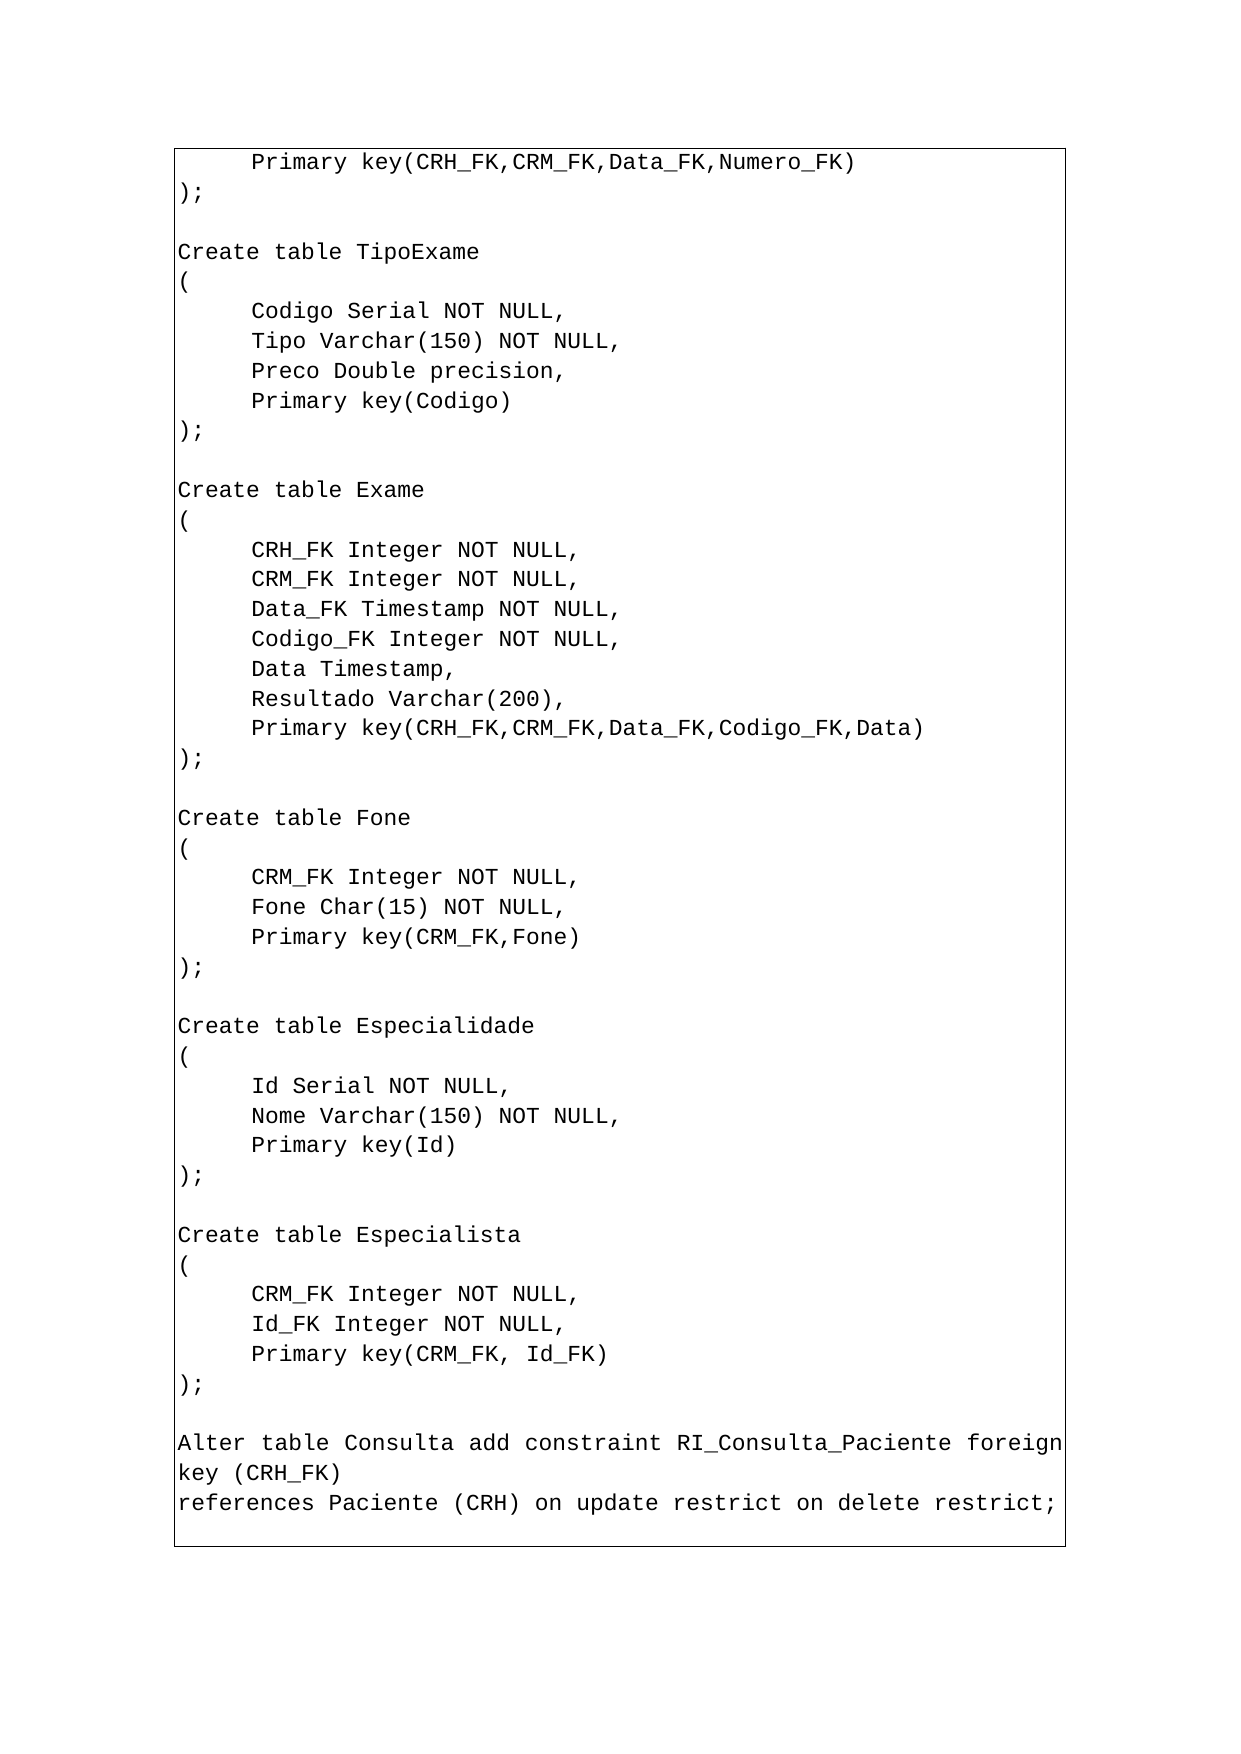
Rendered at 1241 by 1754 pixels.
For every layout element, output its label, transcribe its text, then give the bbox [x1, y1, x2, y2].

text ); [175, 952, 1065, 981]
text Primary key(CRH_FK,CRM_FK,Data_FK,Codigo_FK,Data) [175, 714, 1065, 743]
text ); [175, 416, 1065, 445]
text Create table TipoExame [175, 237, 1065, 266]
text Data Timestamp, [175, 654, 1065, 683]
text Preco Double precision, [175, 356, 1065, 385]
text Alter table Consulta add constraint RI_Consulta_Paciente foreign key (CRH_FK) [175, 1429, 1065, 1487]
text ( [175, 267, 1065, 296]
text Primary key(Id) [175, 1131, 1065, 1160]
text ); [175, 743, 1065, 772]
text Create table Exame [175, 475, 1065, 504]
text Tipo Varchar(150) NOT NULL, [175, 326, 1065, 355]
text Create table Especialista [175, 1220, 1065, 1249]
text ); [175, 177, 1065, 206]
text CRM_FK Integer NOT NULL, [175, 863, 1065, 892]
text Fone Char(15) NOT NULL, [175, 892, 1065, 921]
text Primary key(CRM_FK,Fone) [175, 922, 1065, 951]
text ( [175, 505, 1065, 534]
text ( [175, 1041, 1065, 1070]
text references Paciente (CRH) on update restrict on delete restrict; [175, 1488, 1065, 1517]
text Primary key(Codigo) [175, 386, 1065, 415]
text ); [175, 1161, 1065, 1189]
text Create table Fone [175, 803, 1065, 832]
text Codigo Serial NOT NULL, [175, 297, 1065, 326]
text Id Serial NOT NULL, [175, 1071, 1065, 1100]
text CRM_FK Integer NOT NULL, [175, 1280, 1065, 1309]
text CRH_FK Integer NOT NULL, [175, 535, 1065, 564]
text Data_FK Timestamp NOT NULL, [175, 594, 1065, 623]
text Create table Especialidade [175, 1012, 1065, 1041]
text Nome Varchar(150) NOT NULL, [175, 1101, 1065, 1130]
text Primary key(CRH_FK,CRM_FK,Data_FK,Numero_FK) [175, 149, 1065, 177]
text ( [175, 1250, 1065, 1279]
text CRM_FK Integer NOT NULL, [175, 565, 1065, 594]
text Primary key(CRM_FK, Id_FK) [175, 1339, 1065, 1368]
text ); [175, 1369, 1065, 1398]
text Id_FK Integer NOT NULL, [175, 1309, 1065, 1338]
text Codigo_FK Integer NOT NULL, [175, 624, 1065, 653]
text Resultado Varchar(200), [175, 684, 1065, 713]
text ( [175, 833, 1065, 862]
